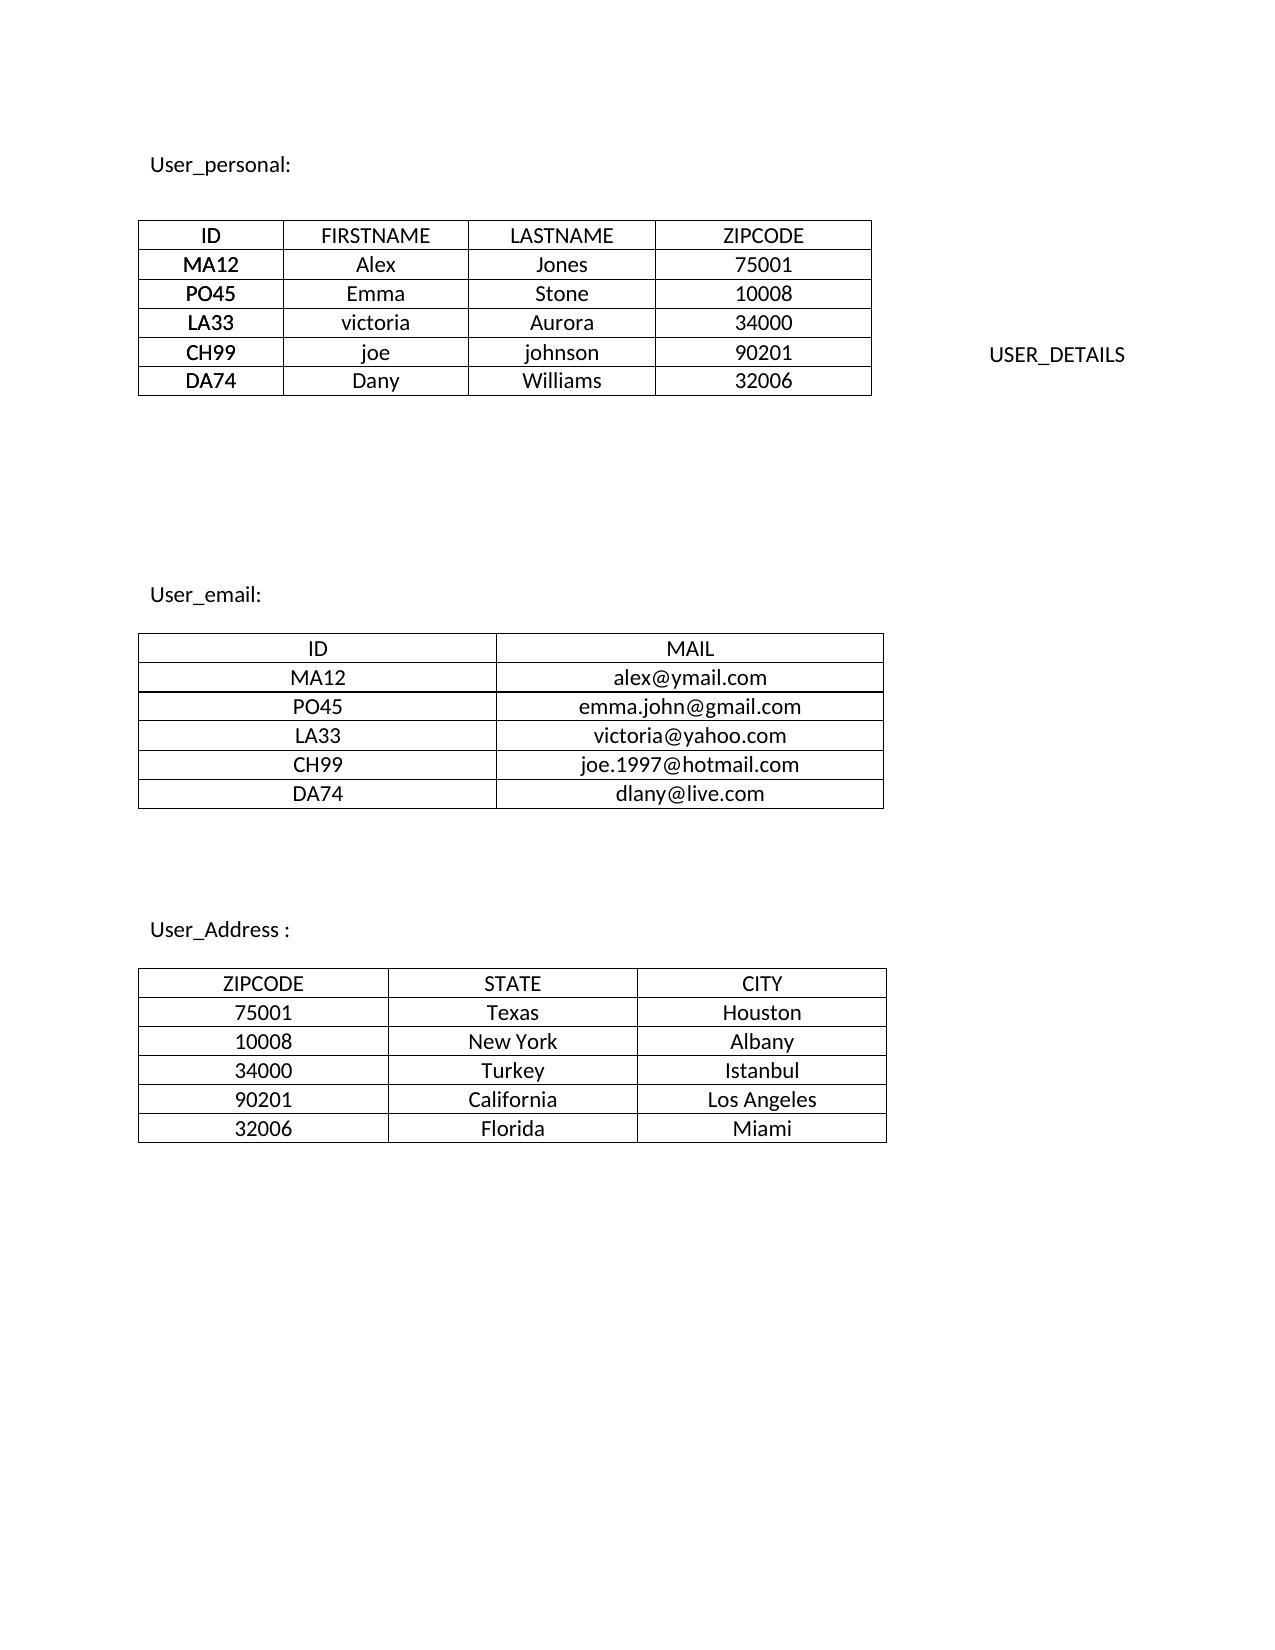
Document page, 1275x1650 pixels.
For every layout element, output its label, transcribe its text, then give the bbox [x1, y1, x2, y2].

table_header FIRSTNAME [284, 221, 468, 249]
table_cell 75001 [656, 250, 871, 278]
table_cell joe.1997@hotmail.com [497, 751, 883, 778]
table_cell 10008 [656, 280, 871, 307]
table_cell MA12 [139, 250, 283, 278]
table_cell LA33 [139, 309, 283, 337]
table_cell 90201 [656, 338, 871, 366]
table_cell CH99 [139, 338, 283, 366]
table_cell joe [284, 338, 468, 366]
table_cell Florida [389, 1114, 637, 1142]
table_cell Alex [284, 250, 468, 278]
table_cell alex@ymail.com [497, 663, 883, 691]
table_cell New York [389, 1027, 637, 1055]
table_cell Texas [389, 998, 637, 1026]
table_cell PO45 [139, 693, 496, 720]
table_cell CH99 [139, 751, 496, 778]
table_cell Los Angeles [638, 1085, 886, 1113]
table_cell DA74 [139, 367, 283, 395]
table_header MAIL [497, 634, 883, 662]
table_cell Stone [469, 280, 655, 307]
table_header ID [139, 221, 283, 249]
table_cell 32006 [139, 1114, 388, 1142]
table_cell Miami [638, 1114, 886, 1142]
table_cell dlany@live.com [497, 780, 883, 808]
table_cell Aurora [469, 309, 655, 337]
text User_Address : [150, 915, 1125, 943]
table_cell Dany [284, 367, 468, 395]
table_header STATE [389, 969, 637, 997]
text User_personal: [150, 150, 1125, 178]
table_cell MA12 [139, 663, 496, 691]
table_cell 75001 [139, 998, 388, 1026]
table_cell California [389, 1085, 637, 1113]
table_cell Istanbul [638, 1056, 886, 1084]
table_cell victoria@yahoo.com [497, 721, 883, 749]
table_header ZIPCODE [139, 969, 388, 997]
table_header ID [139, 634, 496, 662]
text User_email: [150, 580, 1125, 608]
table_cell Emma [284, 280, 468, 307]
table_cell 90201 [139, 1085, 388, 1113]
table_cell emma.john@gmail.com [497, 693, 883, 720]
table_cell johnson [469, 338, 655, 366]
table_cell Turkey [389, 1056, 637, 1084]
table_header CITY [638, 969, 886, 997]
table_cell Houston [638, 998, 886, 1026]
table_cell Jones [469, 250, 655, 278]
table_cell Albany [638, 1027, 886, 1055]
table_header LASTNAME [469, 221, 655, 249]
table_cell Williams [469, 367, 655, 395]
table_cell DA74 [139, 780, 496, 808]
table_header ZIPCODE [656, 221, 871, 249]
table_cell LA33 [139, 721, 496, 749]
table_cell 10008 [139, 1027, 388, 1055]
table_cell 34000 [139, 1056, 388, 1084]
table_cell victoria [284, 309, 468, 337]
table_cell PO45 [139, 280, 283, 307]
text USER_DETAILS [150, 203, 1125, 368]
table_cell 32006 [656, 367, 871, 395]
table_cell 34000 [656, 309, 871, 337]
